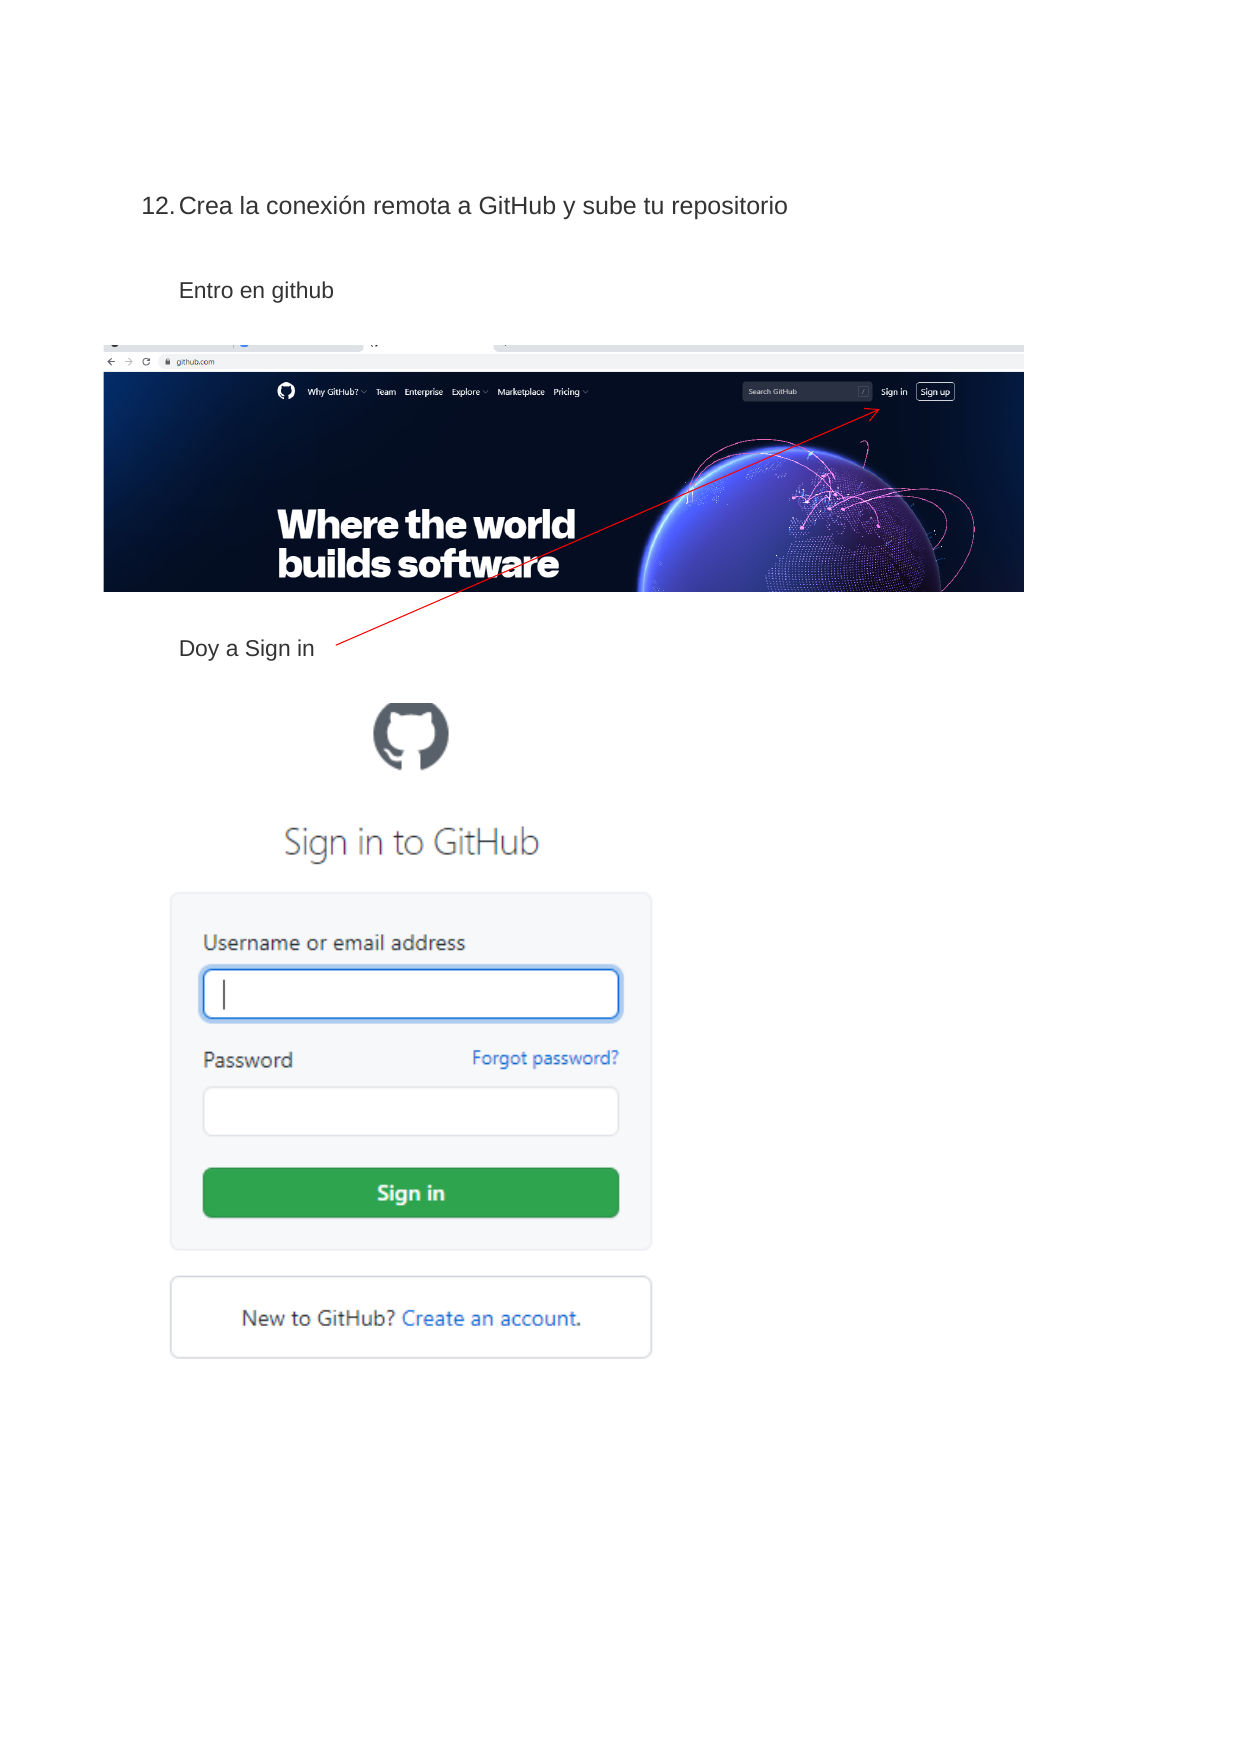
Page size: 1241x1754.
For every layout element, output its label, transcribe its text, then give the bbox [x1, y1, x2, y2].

picture [103, 703, 790, 1445]
list Doy a Sign in [178, 635, 1063, 661]
picture [103, 345, 1024, 592]
list Entro en github [178, 277, 1063, 303]
list Crea la conexión remota a GitHub y sube tu repositorio [141, 191, 1063, 219]
